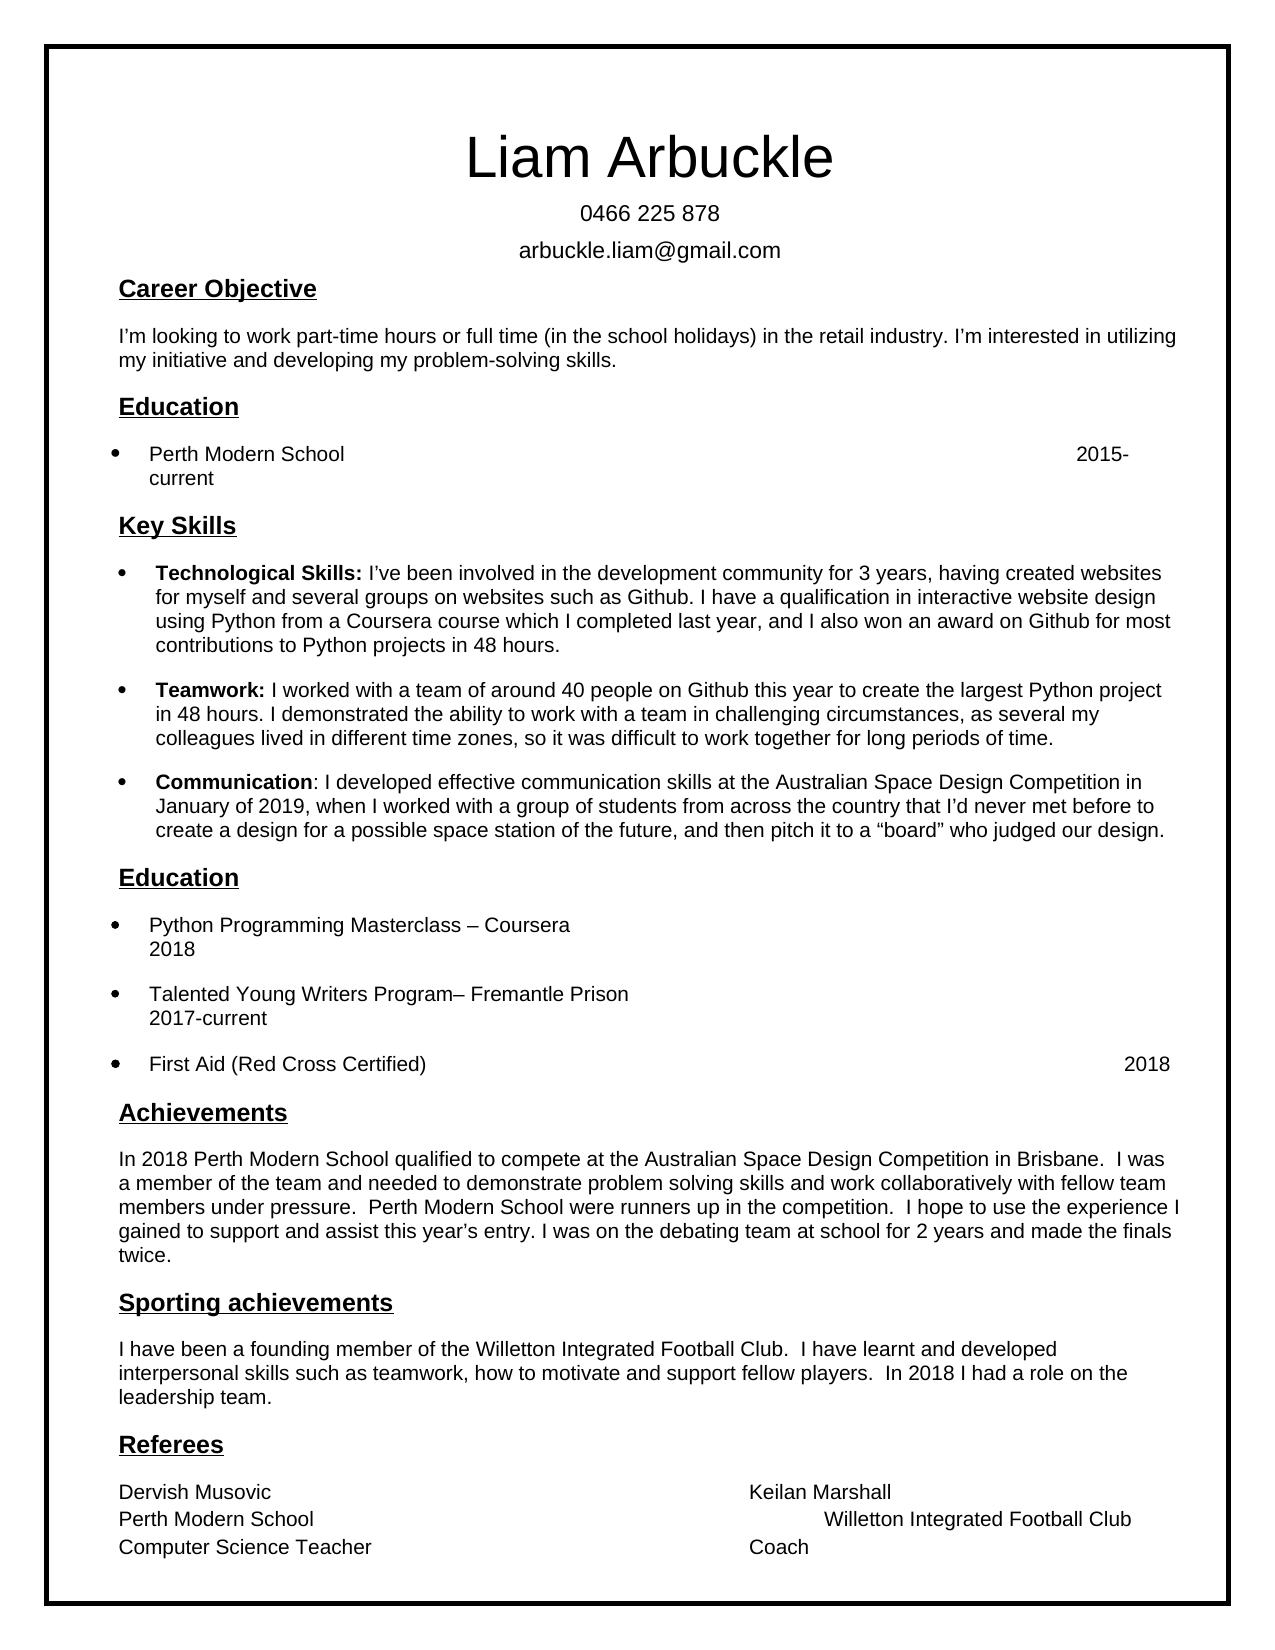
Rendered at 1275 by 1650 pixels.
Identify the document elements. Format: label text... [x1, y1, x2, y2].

list Technological Skills: I’ve been involved in the development community for 3 years, having created websites for myself and several groups on websites such as Github. I have a qualification in interactive website design using Python from a Coursera course which I completed last year, and I also won an award on Github for most contributions to Python projects in 48 hours. [118, 561, 1182, 657]
text I’m looking to work part-time hours or full time (in the school holidays) in the retail industry. I’m interested in utilizing my initiative and developing my problem-solving skills. [118, 323, 1181, 371]
text Career Objective [118, 274, 1181, 303]
text 0466 225 878 [118, 200, 1182, 227]
text In 2018 Perth Modern School qualified to compete at the Australian Space Design Competition in Brisbane. I was a member of the team and needed to demonstrate problem solving skills and work collaboratively with fellow team members under pressure. Perth Modern School were runners up in the competition. I hope to use the experience I gained to support and assist this year’s entry. I was on the debating team at school for 2 years and made the finals twice. [118, 1147, 1181, 1267]
list Communication: I developed effective communication skills at the Australian Space Design Competition in January of 2019, when I worked with a group of students from across the country that I’d never met before to create a design for a possible space station of the future, and then pitch it to a “board” who judged our design. [118, 770, 1182, 842]
text Dervish Musovic Keilan Marshall [118, 1479, 1181, 1503]
text Key Skills [118, 511, 1181, 540]
text Education [118, 392, 1181, 421]
text Achievements [118, 1097, 1181, 1126]
list Teamwork: I worked with a team of around 40 people on Github this year to create the largest Python project in 48 hours. I demonstrated the ability to work with a team in challenging circumstances, as several my colleagues lived in different time zones, so it was difficult to work together for long periods of time. [118, 677, 1182, 749]
text arbuckle.liam@gmail.com [118, 237, 1182, 263]
list Perth Modern School 2015-current [111, 442, 1181, 490]
text Liam Arbuckle [118, 123, 1182, 190]
list Talented Young Writers Program– Fremantle Prison 2017-current [111, 981, 1181, 1029]
list Python Programming Masterclass – Coursera 2018 [111, 913, 1181, 961]
text Education [118, 863, 1181, 892]
text I have been a founding member of the Willetton Integrated Football Club. I have learnt and developed interpersonal skills such as teamwork, how to motivate and support fellow players. In 2018 I had a role on the leadership team. [118, 1337, 1181, 1409]
text Sporting achievements [118, 1288, 1181, 1316]
text Referees [118, 1430, 1181, 1459]
text Perth Modern School Willetton Integrated Football Club [118, 1507, 1181, 1531]
text Computer Science Teacher Coach [118, 1534, 1181, 1558]
list First Aid (Red Cross Certified) 2018 [111, 1050, 1181, 1077]
